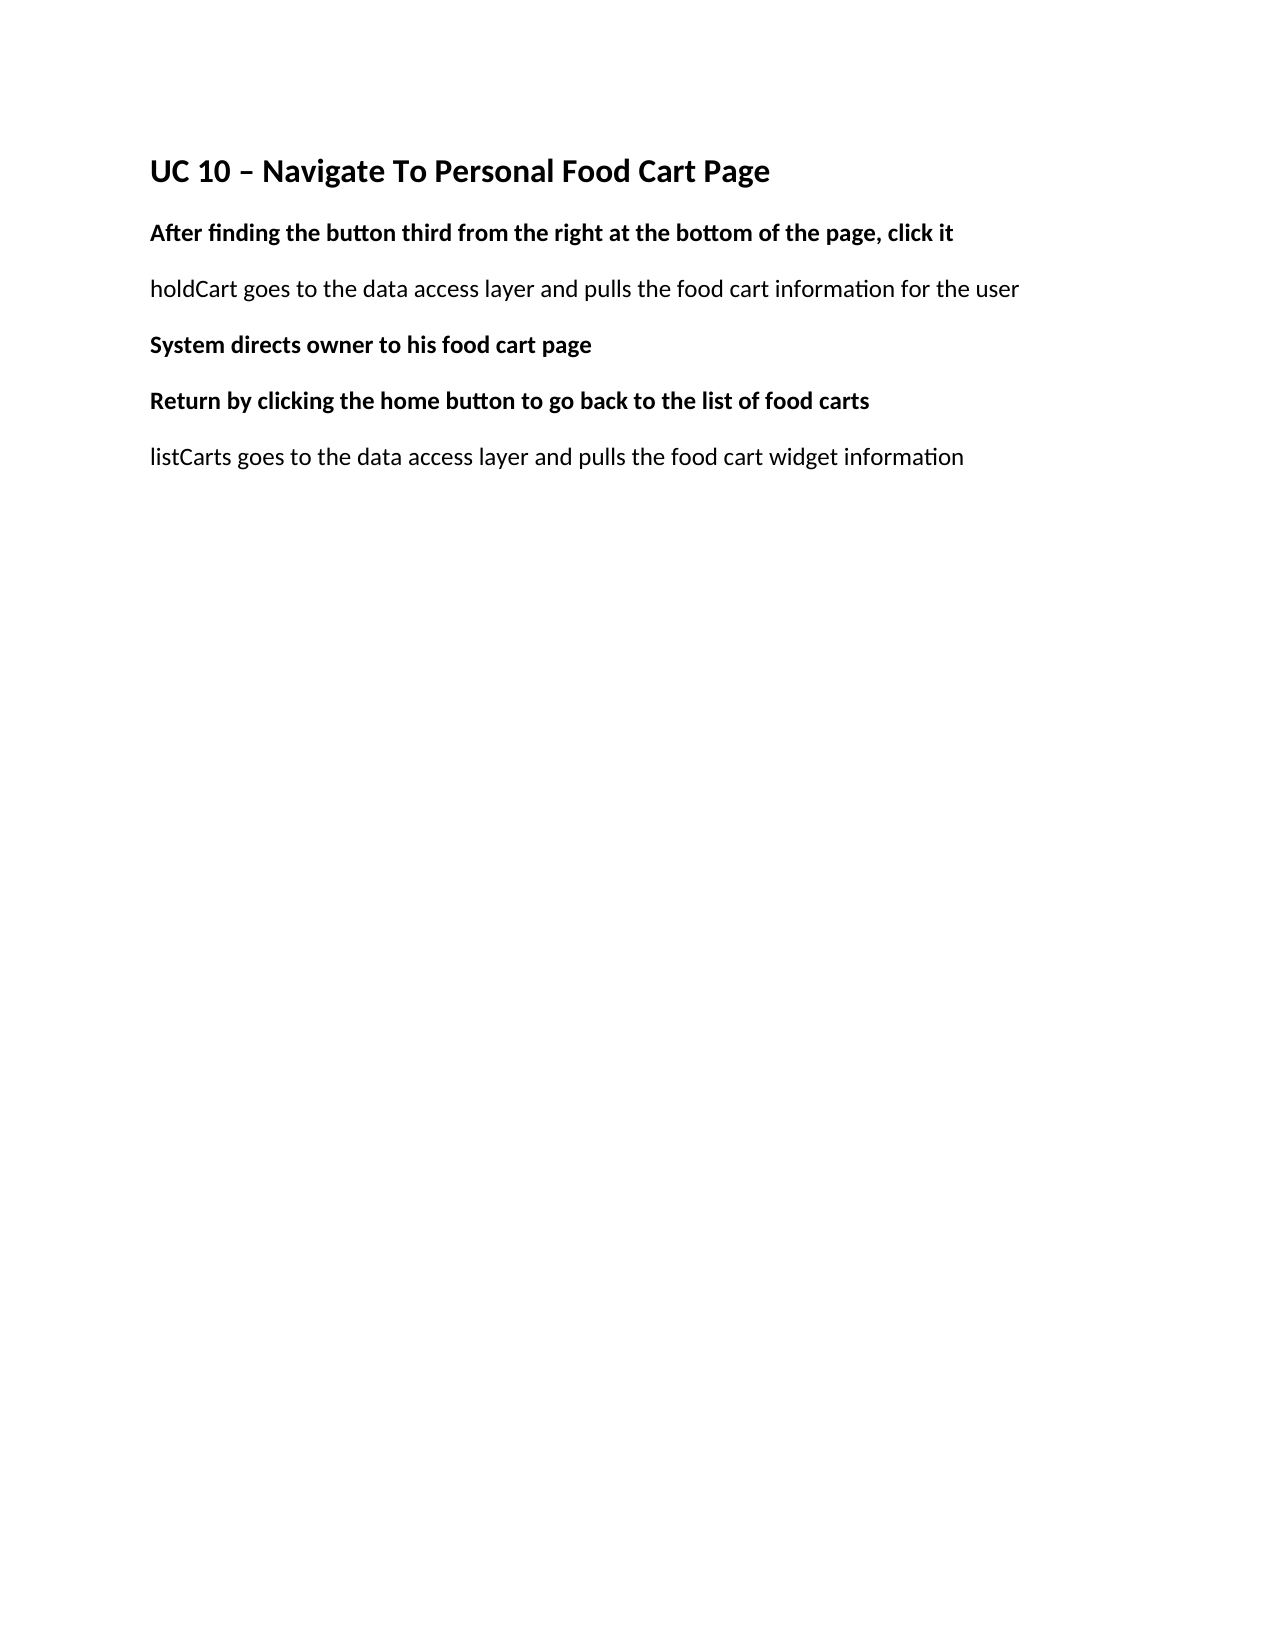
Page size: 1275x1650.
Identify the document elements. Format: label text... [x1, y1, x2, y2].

text After finding the button third from the right at the bottom of the page, click it [150, 218, 1125, 248]
text UC 10 – Navigate To Personal Food Cart Page [150, 150, 1125, 191]
text holdCart goes to the data access layer and pulls the food cart information for the user [150, 273, 1125, 304]
text System directs owner to his food cart page [150, 329, 1125, 360]
text Return by clicking the home button to go back to the list of food carts [150, 385, 1125, 416]
text listCarts goes to the data access layer and pulls the food cart widget information [150, 441, 1125, 471]
